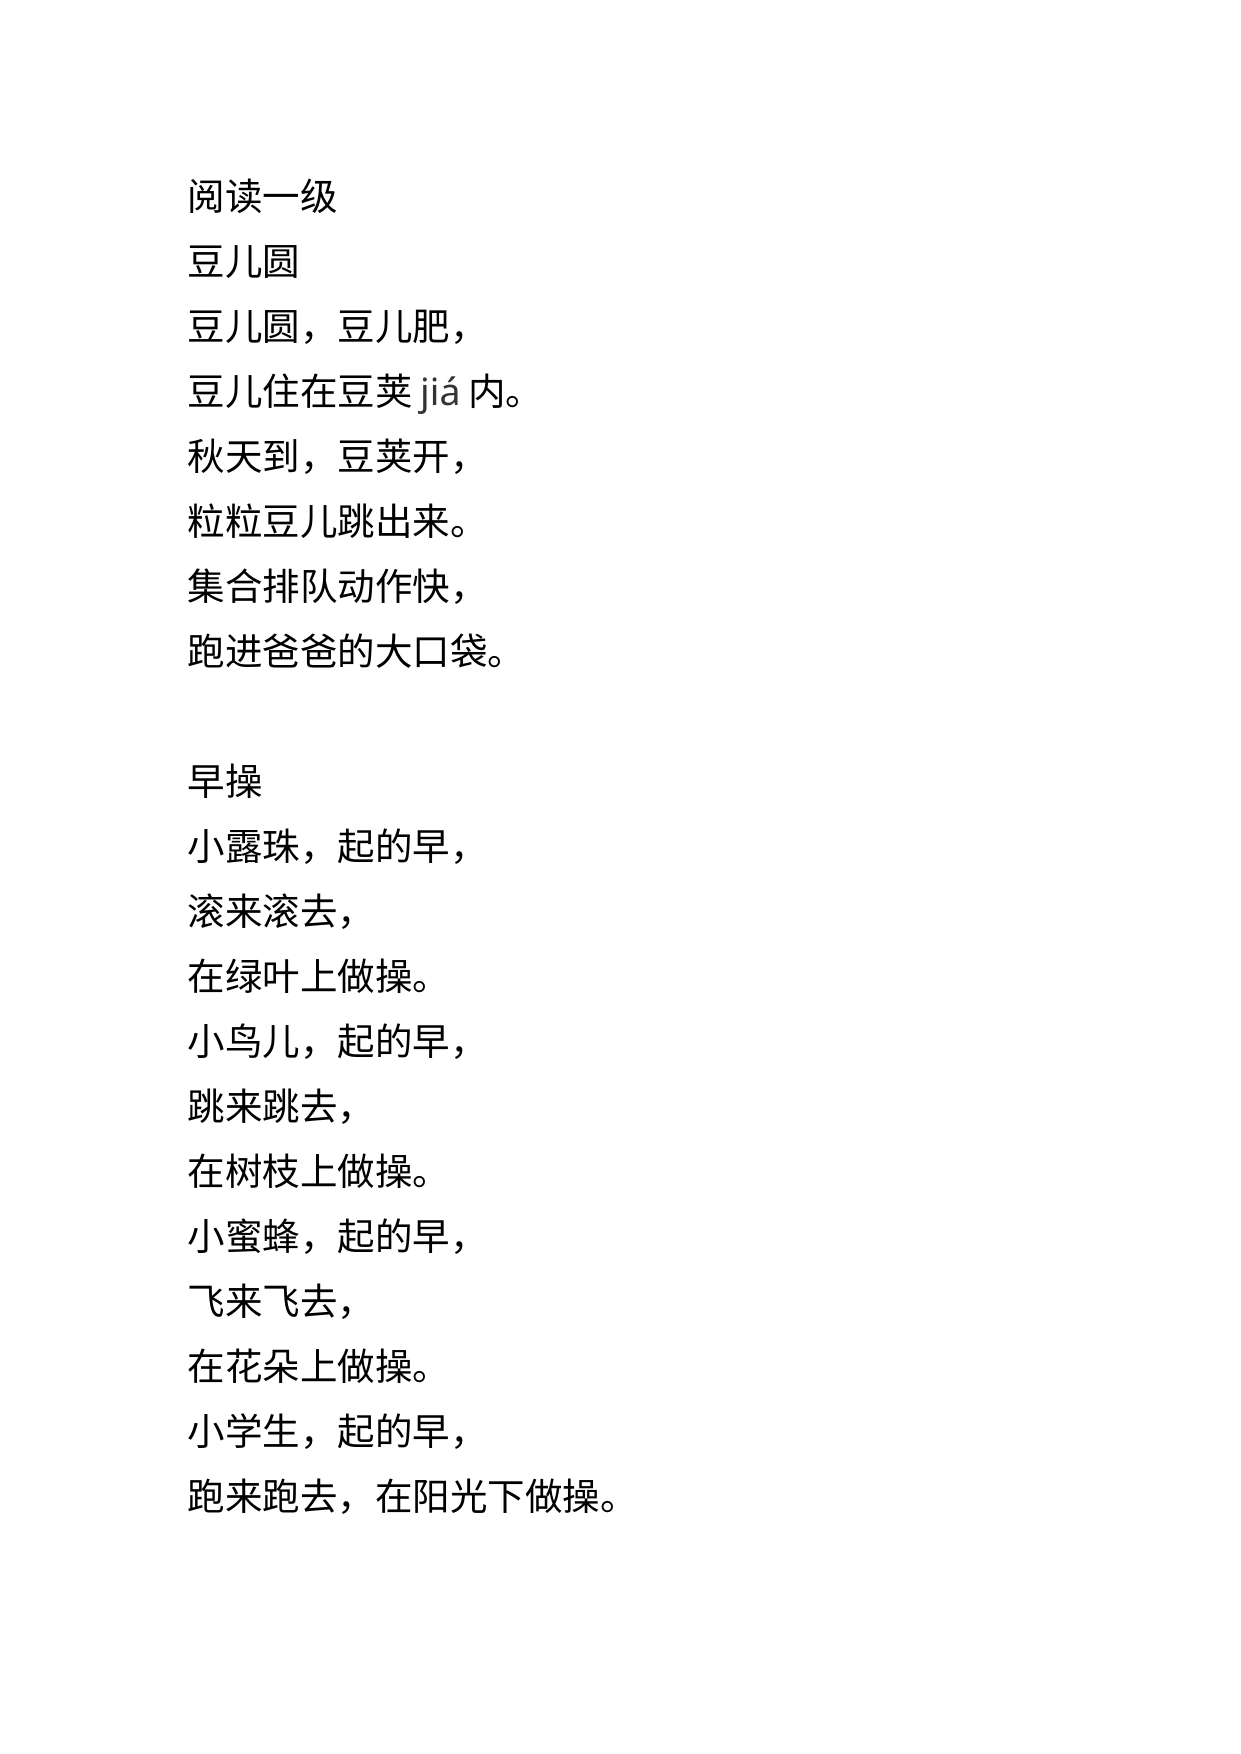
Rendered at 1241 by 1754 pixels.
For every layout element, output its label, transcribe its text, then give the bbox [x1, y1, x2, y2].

text 跳来跳去， [187, 1072, 1053, 1137]
text 豆儿圆 [187, 227, 1053, 292]
text 粒粒豆儿跳出来。 [187, 487, 1053, 552]
text 小学生，起的早， [187, 1397, 1053, 1462]
text 在绿叶上做操。 [187, 942, 1053, 1007]
text 小鸟儿，起的早， [187, 1007, 1053, 1072]
text 跑来跑去，在阳光下做操。 [187, 1462, 1053, 1527]
text 豆儿住在豆荚jiá内。 [187, 357, 1053, 422]
text 小蜜蜂，起的早， [187, 1202, 1053, 1267]
text 豆儿圆，豆儿肥， [187, 292, 1053, 357]
text 在花朵上做操。 [187, 1332, 1053, 1397]
text 滚来滚去， [187, 877, 1053, 942]
text 跑进爸爸的大口袋。 [187, 617, 1053, 682]
text 在树枝上做操。 [187, 1137, 1053, 1202]
text 早操 [187, 747, 1053, 812]
text 小露珠，起的早， [187, 812, 1053, 877]
text 集合排队动作快， [187, 552, 1053, 617]
text 秋天到，豆荚开， [187, 422, 1053, 487]
text 飞来飞去， [187, 1267, 1053, 1332]
text 阅读一级 [187, 162, 1053, 227]
